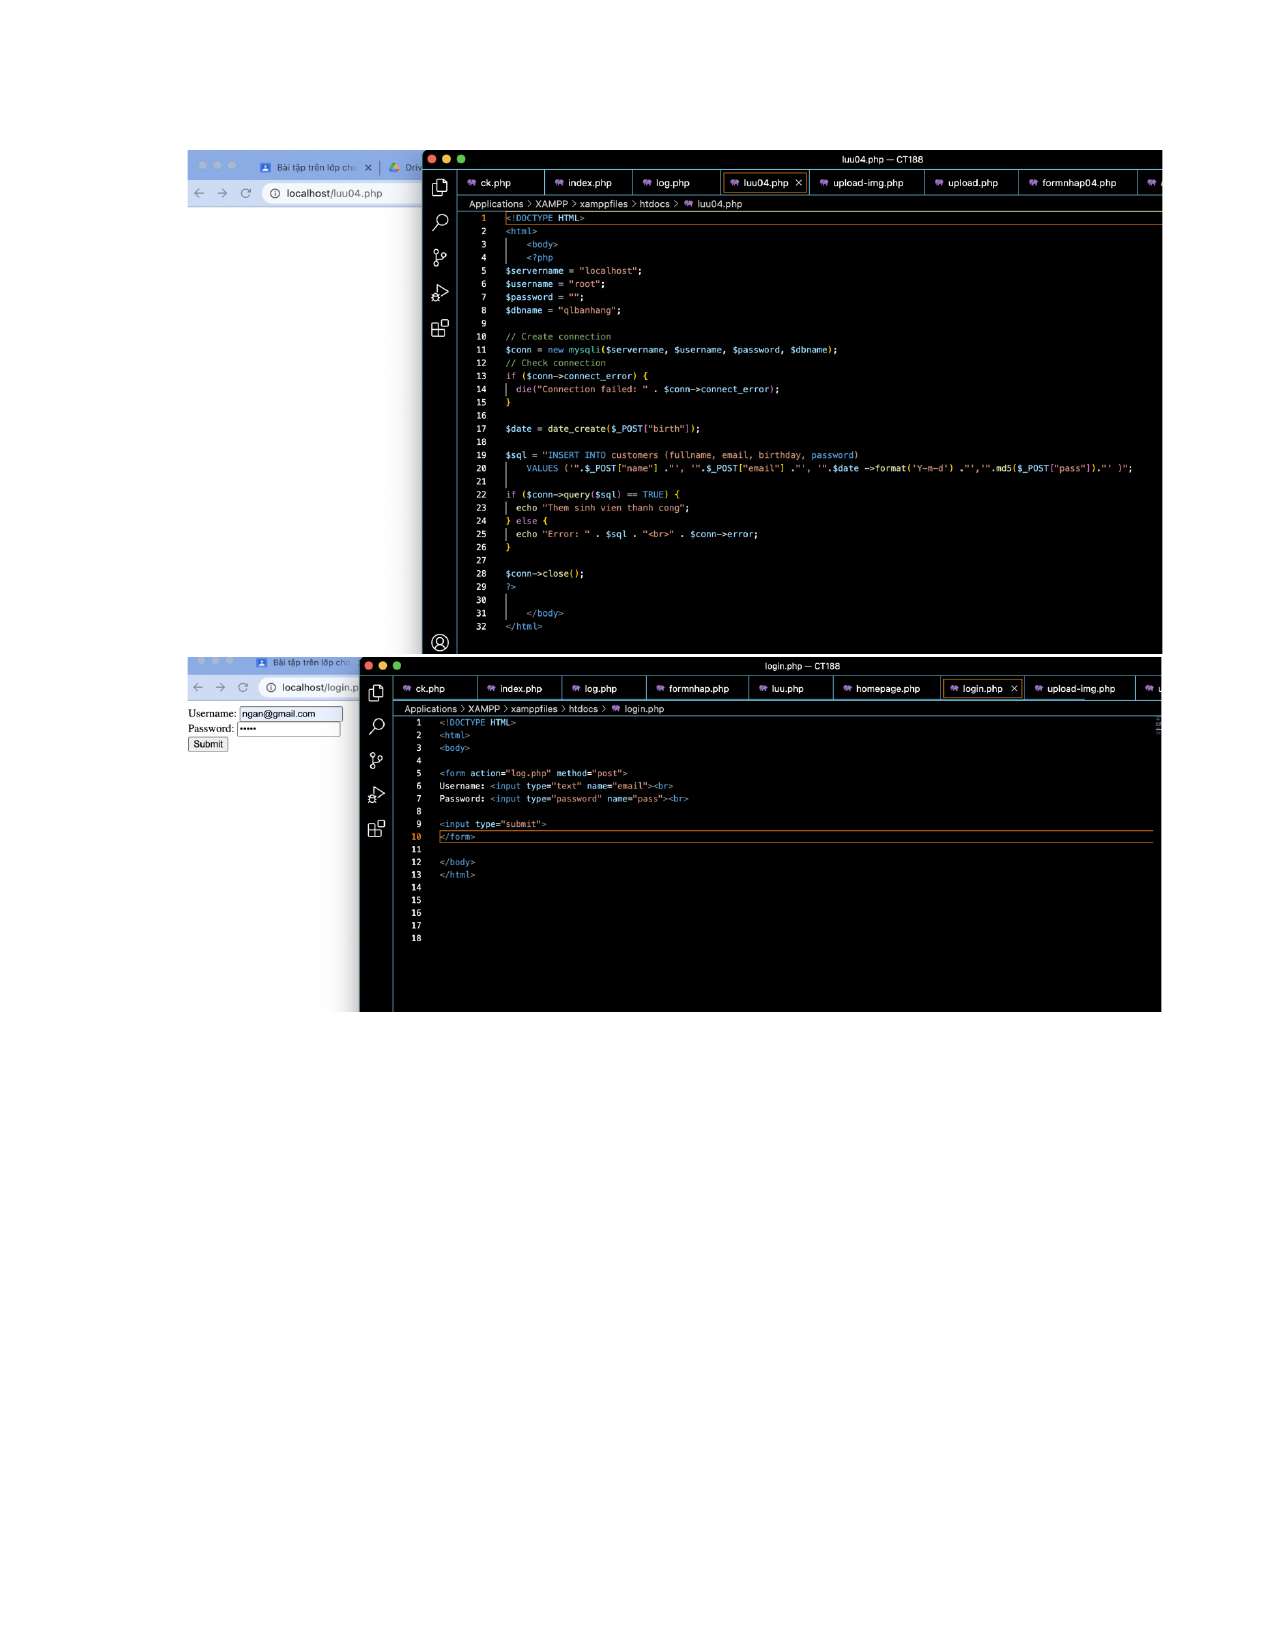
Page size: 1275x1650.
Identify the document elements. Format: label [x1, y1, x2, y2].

picture [187, 150, 1163, 654]
picture [187, 657, 1162, 1012]
